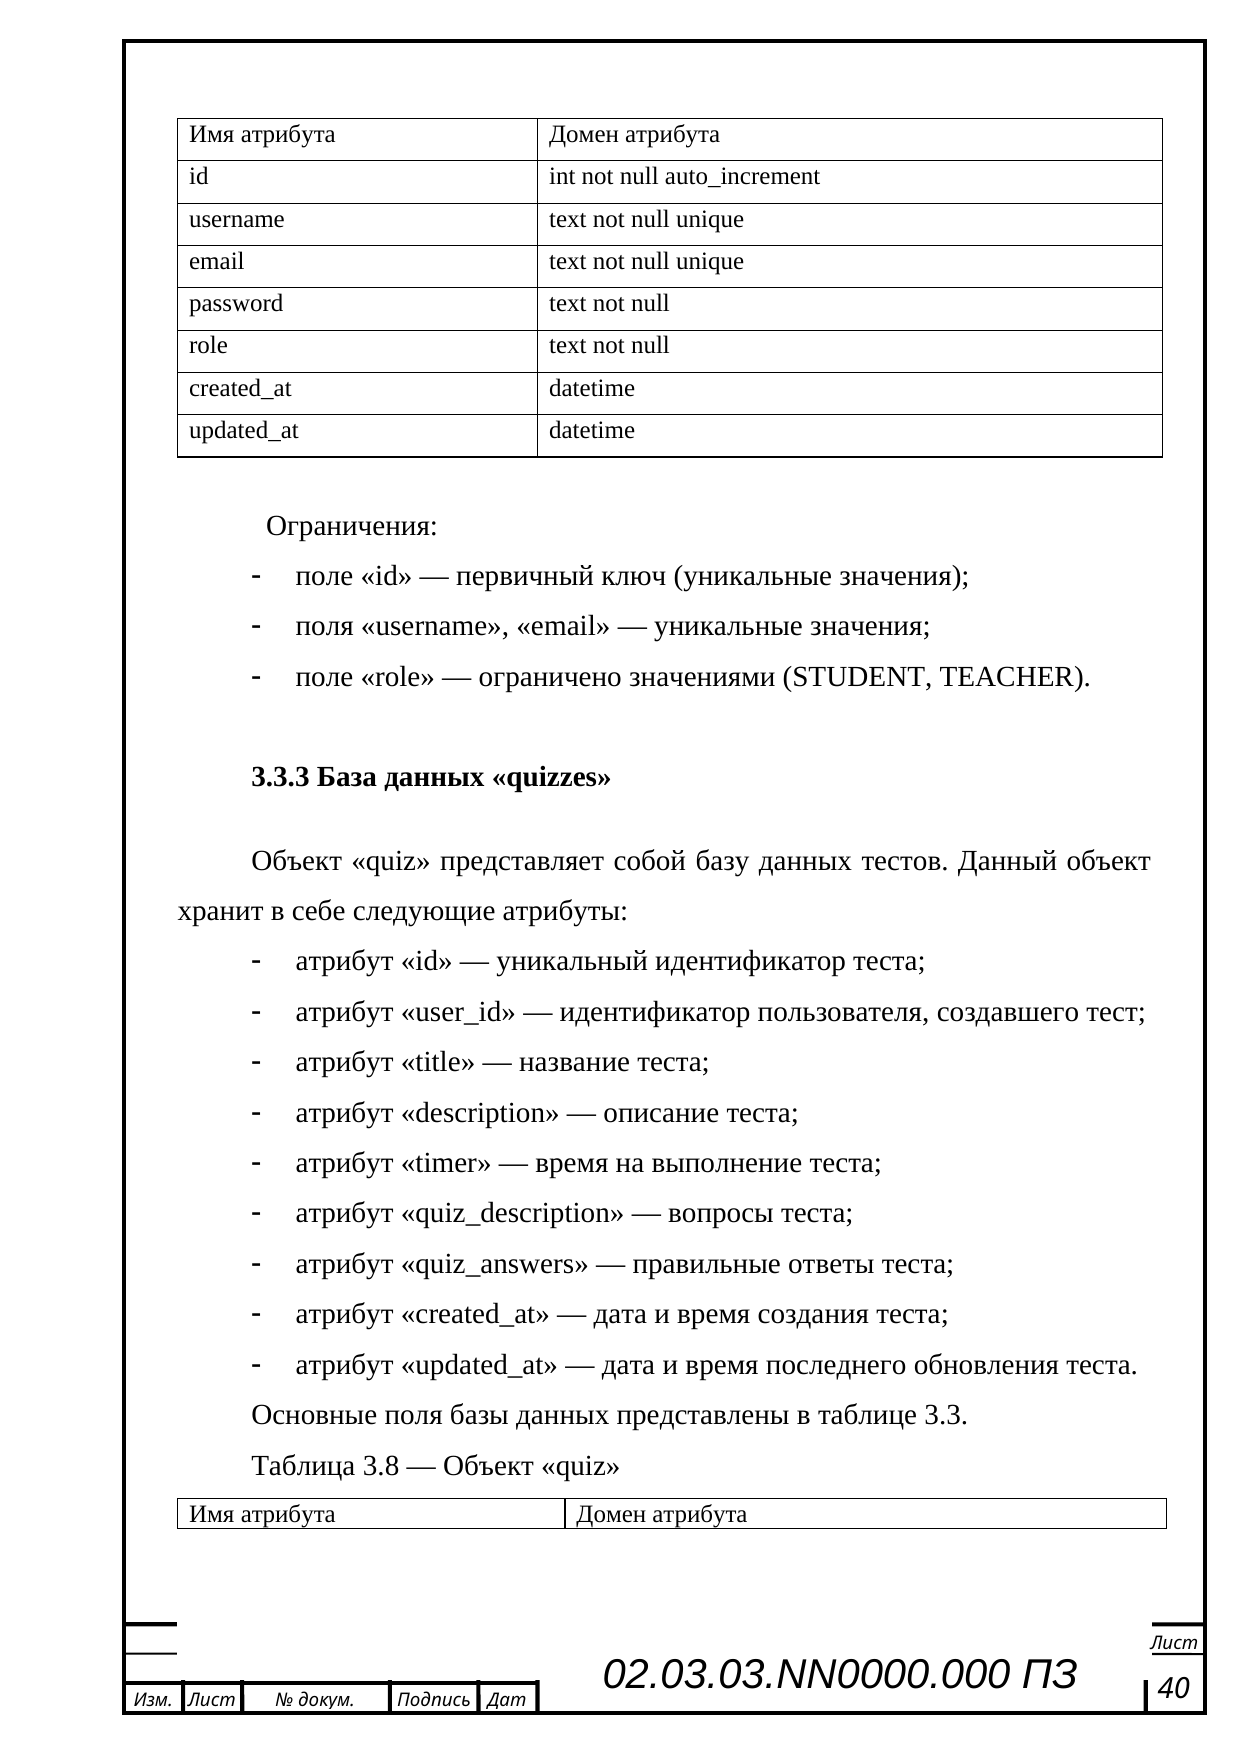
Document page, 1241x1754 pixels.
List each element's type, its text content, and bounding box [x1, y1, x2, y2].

list поля «username», «email» — уникальные значения; [251, 608, 1152, 642]
table_cell updated_at [178, 415, 537, 456]
list атрибут «description» — описание теста; [251, 1095, 1152, 1128]
table_cell int not null auto_increment [538, 161, 1162, 203]
list атрибут «updated_at» — дата и время последнего обновления теста. [251, 1347, 1152, 1381]
table_header Имя атрибута [178, 119, 537, 160]
table_header Домен атрибута [538, 119, 1162, 160]
list поле «role» — ограничено значениями (STUDENT, TEACHER). [251, 659, 1152, 693]
table_cell datetime [538, 373, 1162, 414]
table_cell text not null [538, 331, 1162, 372]
table_cell created_at [178, 373, 537, 414]
table_cell id [178, 161, 537, 203]
list атрибут «quiz_answers» — правильные ответы теста; [251, 1246, 1152, 1280]
list поле «id» — первичный ключ (уникальные значения); [251, 558, 1152, 592]
table_cell text not null unique [538, 246, 1162, 287]
table_cell text not null [538, 288, 1162, 329]
list атрибут «timer» — время на выполнение теста; [251, 1145, 1152, 1179]
text Основные поля базы данных представлены в таблице 3.3. [177, 1397, 1152, 1431]
text Ограничения: [177, 508, 1152, 541]
list атрибут «created_at» — дата и время создания теста; [251, 1296, 1152, 1330]
text Таблица 3.8 — Объект «quiz» [177, 1448, 1152, 1481]
table_cell role [178, 331, 537, 372]
list атрибут «quiz_description» — вопросы теста; [251, 1196, 1152, 1229]
table_cell email [178, 246, 537, 287]
table_cell text not null unique [538, 204, 1162, 245]
table_cell datetime [538, 415, 1162, 456]
list атрибут «title» — название теста; [251, 1044, 1152, 1078]
list атрибут «user_id» — идентификатор пользователя, создавшего тест; [251, 994, 1152, 1028]
text Объект «quiz» представляет собой базу данных тестов. Данный объект хранит в себе следующие атрибуты: [177, 843, 1152, 927]
table_cell username [178, 204, 537, 245]
list атрибут «id» — уникальный идентификатор теста; [251, 943, 1152, 977]
table_cell password [178, 288, 537, 329]
subtitle 3.3.3 База данных «quizzes» [177, 759, 1152, 793]
